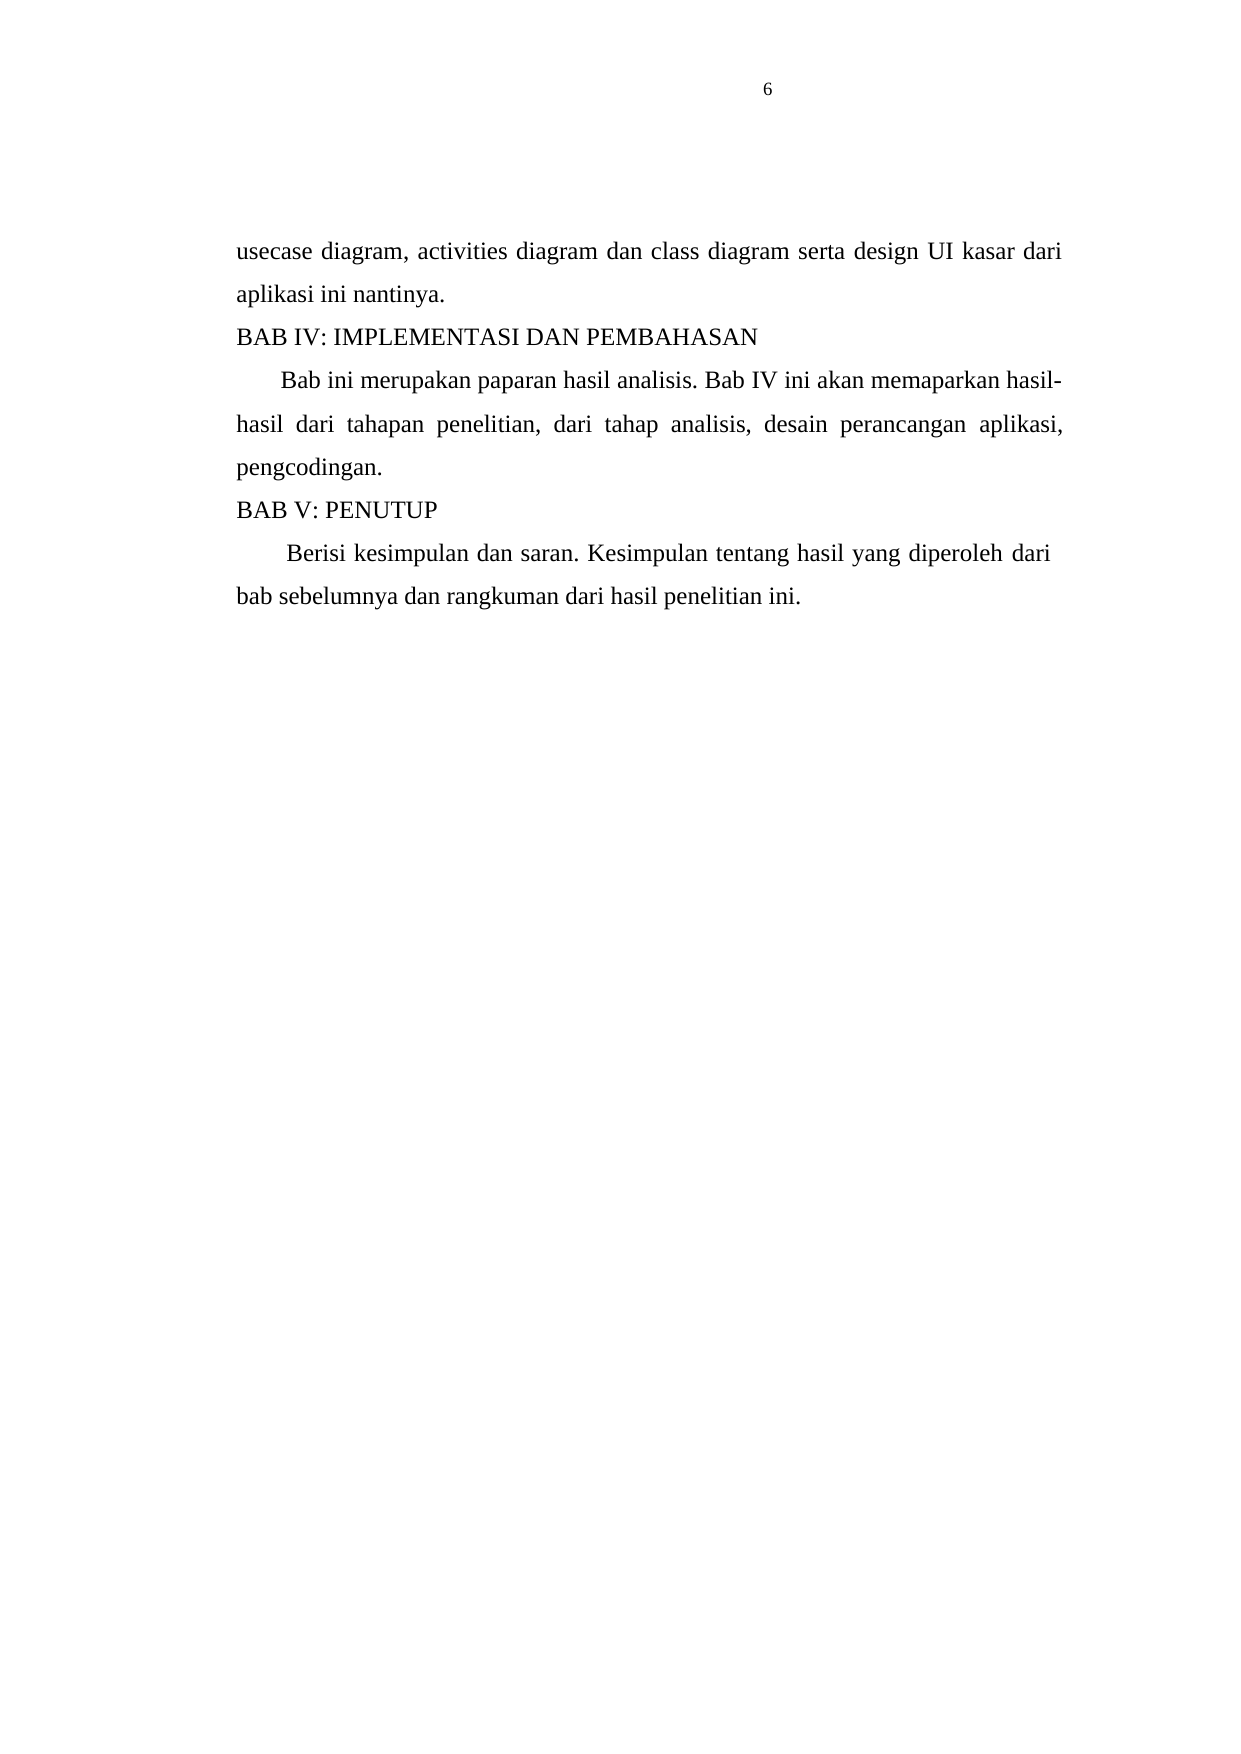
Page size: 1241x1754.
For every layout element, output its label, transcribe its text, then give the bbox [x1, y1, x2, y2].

text Bab ini merupakan paparan hasil analisis. Bab IV ini akan memaparkan hasil-hasil dari tahapan penelitian, dari tahap analisis, desain perancangan aplikasi, pengcodingan. [236, 366, 1063, 481]
text BAB IV: IMPLEMENTASI DAN PEMBAHASAN [236, 322, 1063, 351]
list BAB V: PENUTUP [236, 495, 1051, 524]
list Berisi kesimpulan dan saran. Kesimpulan tentang hasil yang diperoleh dari bab sebelumnya dan rangkuman dari hasil penelitian ini. [236, 538, 1051, 610]
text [236, 236, 1063, 308]
